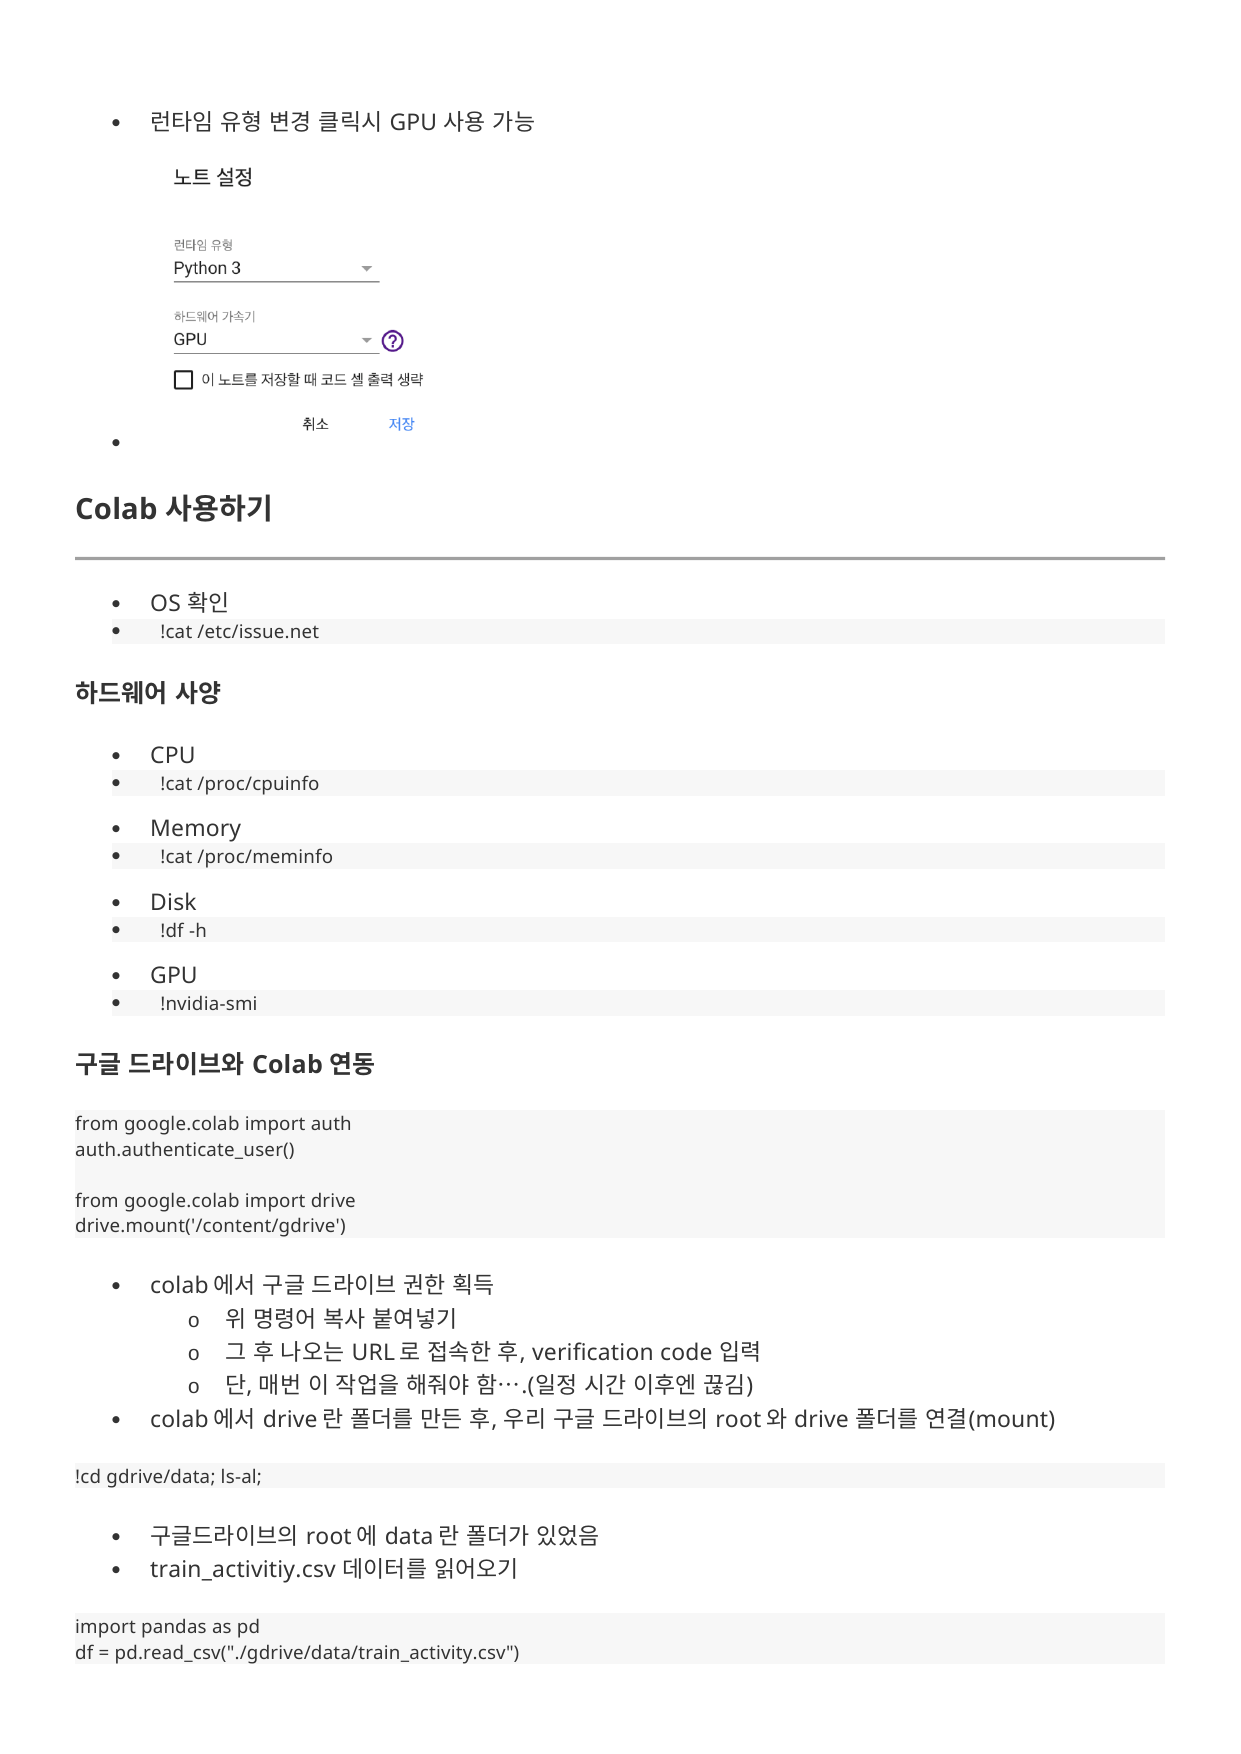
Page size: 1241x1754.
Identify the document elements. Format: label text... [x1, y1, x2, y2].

text from google.colab import drive [75, 1187, 1165, 1212]
list Disk [112, 886, 1165, 917]
list 단, 매번 이 작업을 해줘야 함….(일정 시간 이후엔 끊김) [187, 1367, 1165, 1400]
list GPU [112, 959, 1165, 990]
list 런타임 유형 변경 클릭시 GPU 사용 가능 [112, 104, 1165, 137]
list 그 후 나오는 URL로 접속한 후, verification code 입력 [187, 1334, 1165, 1367]
list train_activitiy.csv 데이터를 읽어오기 [112, 1551, 1165, 1584]
list !df -h [112, 917, 1165, 942]
picture [150, 137, 444, 450]
list 위 명령어 복사 붙여넣기 [187, 1301, 1165, 1334]
list !cat /etc/issue.net [112, 619, 1165, 644]
list !nvidia-smi [112, 990, 1165, 1016]
text import pandas as pd [75, 1613, 1165, 1639]
list OS 확인 [112, 585, 1165, 619]
list colab에서 구글 드라이브 권한 획득 [112, 1267, 1165, 1301]
list !cat /proc/meminfo [112, 843, 1165, 869]
text from google.colab import auth [75, 1110, 1165, 1136]
list Memory [112, 812, 1165, 843]
text df = pd.read_csv("./gdrive/data/train_activity.csv") [75, 1639, 1165, 1664]
text !cd gdrive/data; ls-al; [75, 1463, 1165, 1488]
list colab에서 drive란 폴더를 만든 후, 우리 구글 드라이브의 root와 drive 폴더를 연결(mount) [112, 1400, 1165, 1434]
list !cat /proc/cpuinfo [112, 770, 1165, 796]
list 구글드라이브의 root에 data란 폴더가 있었음 [112, 1518, 1165, 1551]
text Colab 사용하기 [75, 485, 1165, 528]
text 하드웨어 사양 [75, 673, 1165, 709]
text drive.mount('/content/gdrive') [75, 1212, 1165, 1238]
list CPU [112, 739, 1165, 770]
text 구글 드라이브와 Colab 연동 [75, 1045, 1165, 1081]
text auth.authenticate_user() [75, 1136, 1165, 1161]
